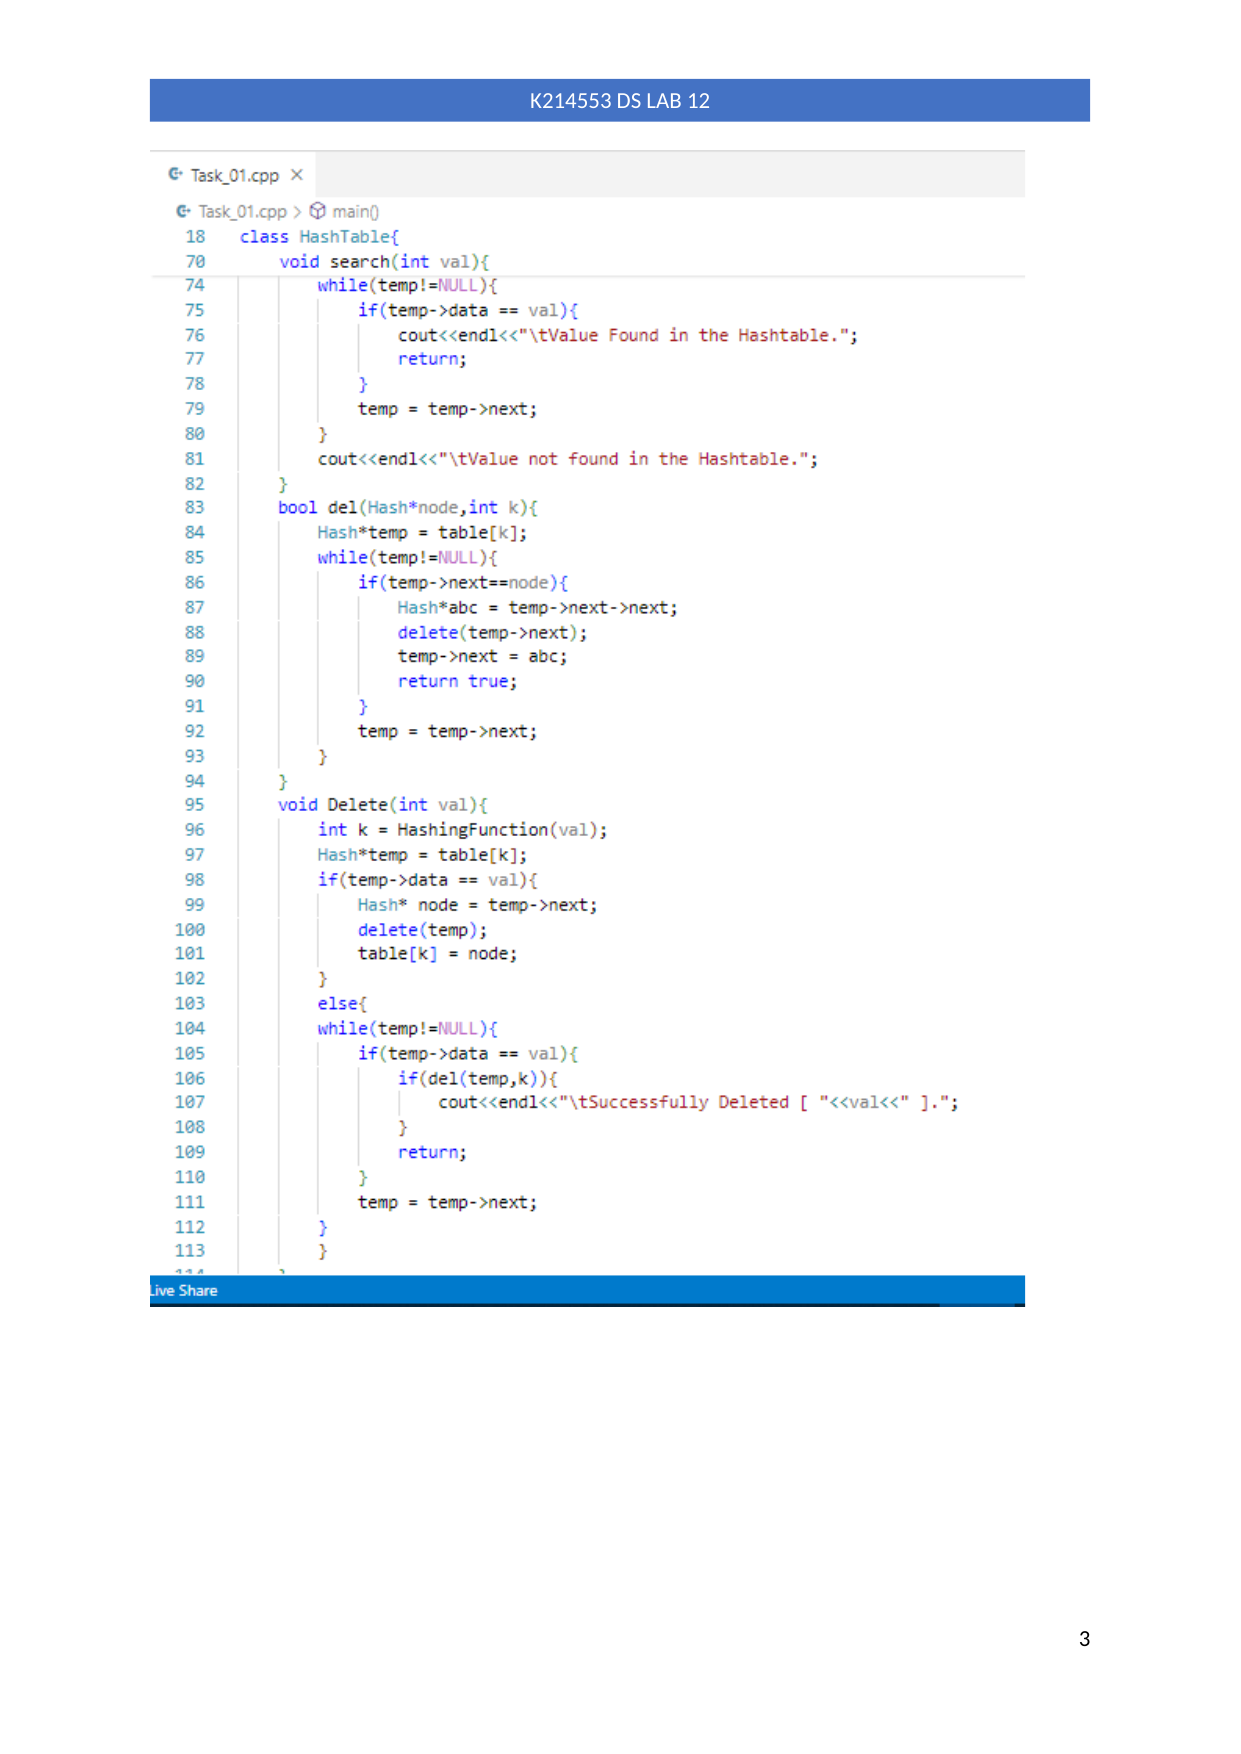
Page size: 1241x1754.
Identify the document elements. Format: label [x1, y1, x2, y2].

picture [150, 150, 1025, 1307]
